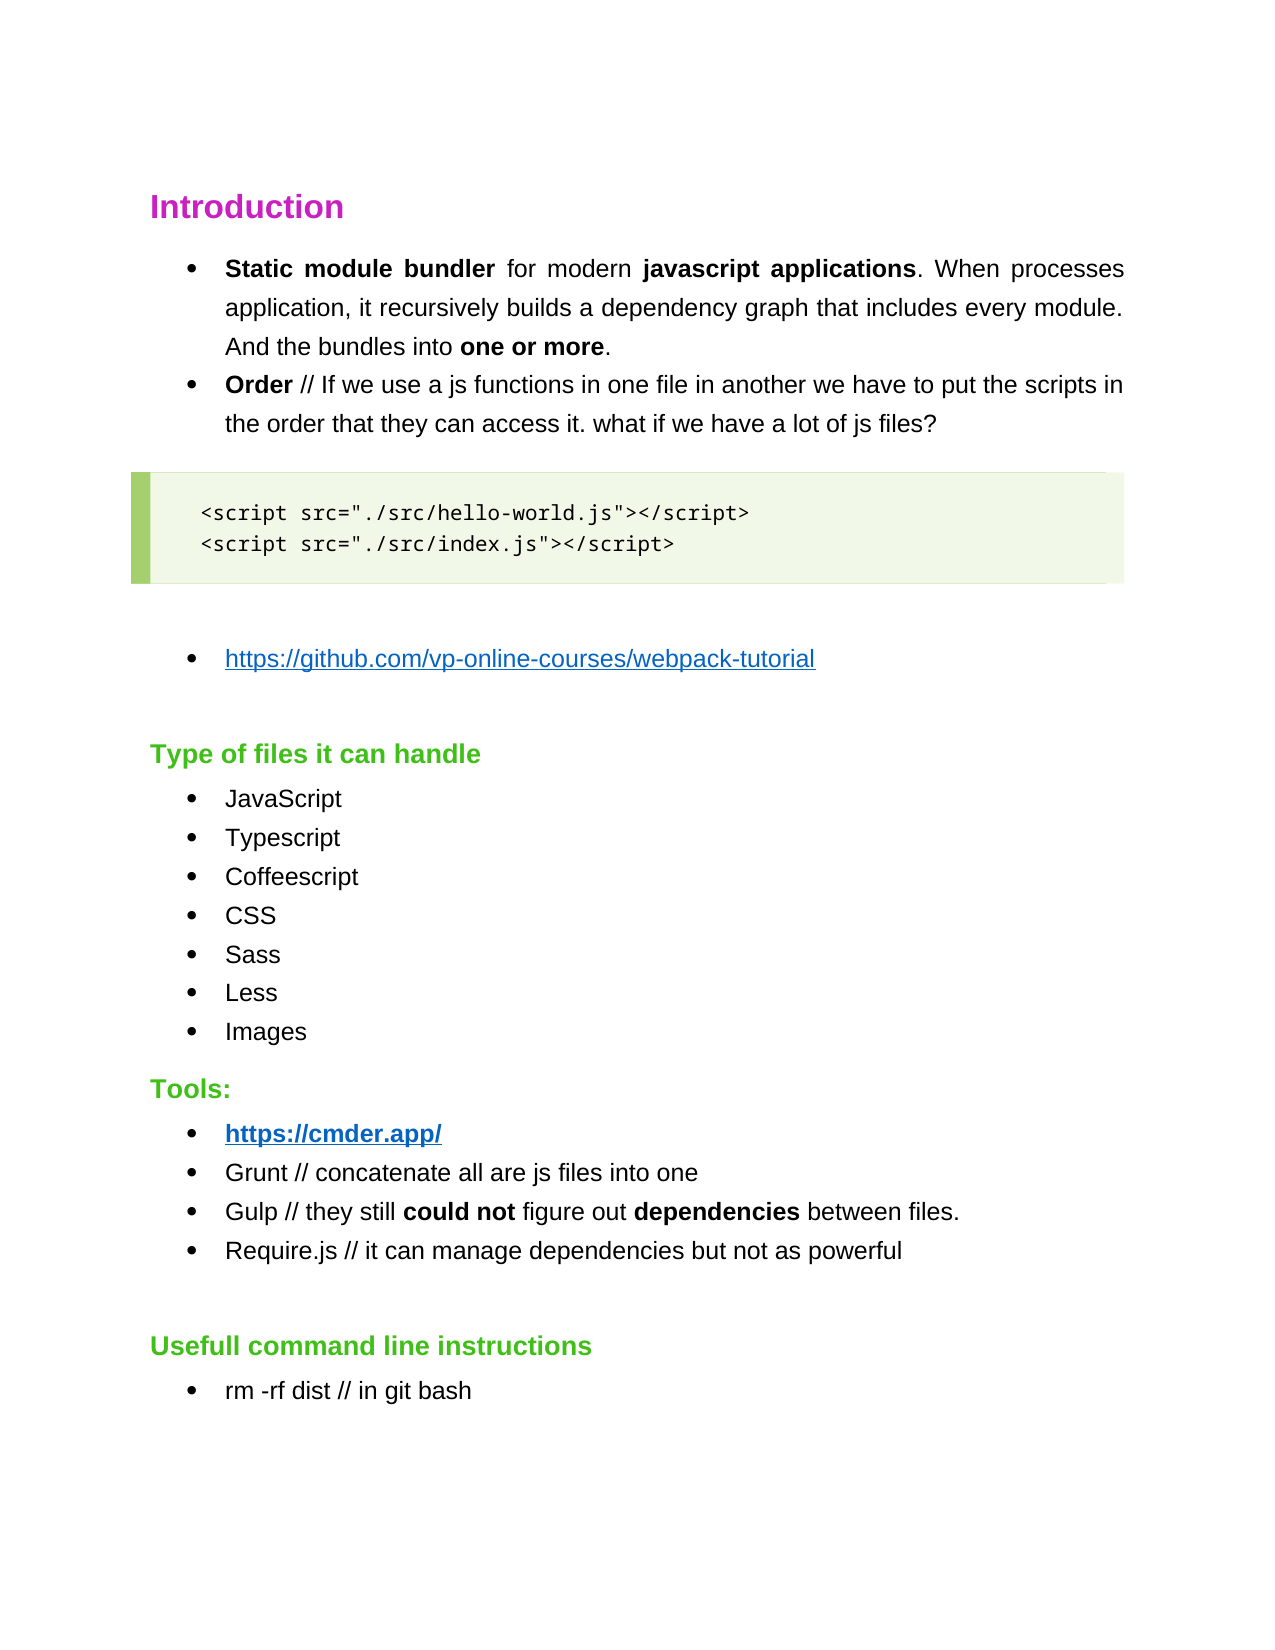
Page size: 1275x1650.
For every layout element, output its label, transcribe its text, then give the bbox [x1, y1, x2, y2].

text rm -rf dist // in git bash [187, 1376, 1125, 1405]
text Images [187, 1017, 1125, 1046]
text Less [187, 978, 1125, 1007]
text https://github.com/vp-online-courses/webpack-tutorial [187, 644, 1125, 672]
text Require.js // it can manage dependencies but not as powerful [187, 1236, 1125, 1264]
text Type of files it can handle [150, 738, 1125, 769]
text JavaScript [187, 784, 1125, 813]
text https://cmder.app/ [187, 1119, 1125, 1148]
text CSS [187, 901, 1125, 929]
text Introduction [150, 187, 1125, 226]
text Coffeescript [187, 862, 1125, 891]
text Gulp // they still could not figure out dependencies between files. [187, 1197, 1125, 1226]
text Order // If we use a js functions in one file in another we have to put the scripts in the order that they can access it. what if we have a lot of js files? [187, 370, 1125, 438]
text Usefull command line instructions [150, 1330, 1125, 1361]
text Grunt // concatenate all are js files into one [187, 1158, 1125, 1187]
text Typescript [187, 823, 1125, 852]
text Sass [187, 939, 1125, 968]
text Tools: [150, 1073, 1125, 1104]
text Static module bundler for modern javascript applications. When processes application, it recursively builds a dependency graph that includes every module. And the bundles into one or more. [187, 254, 1125, 360]
